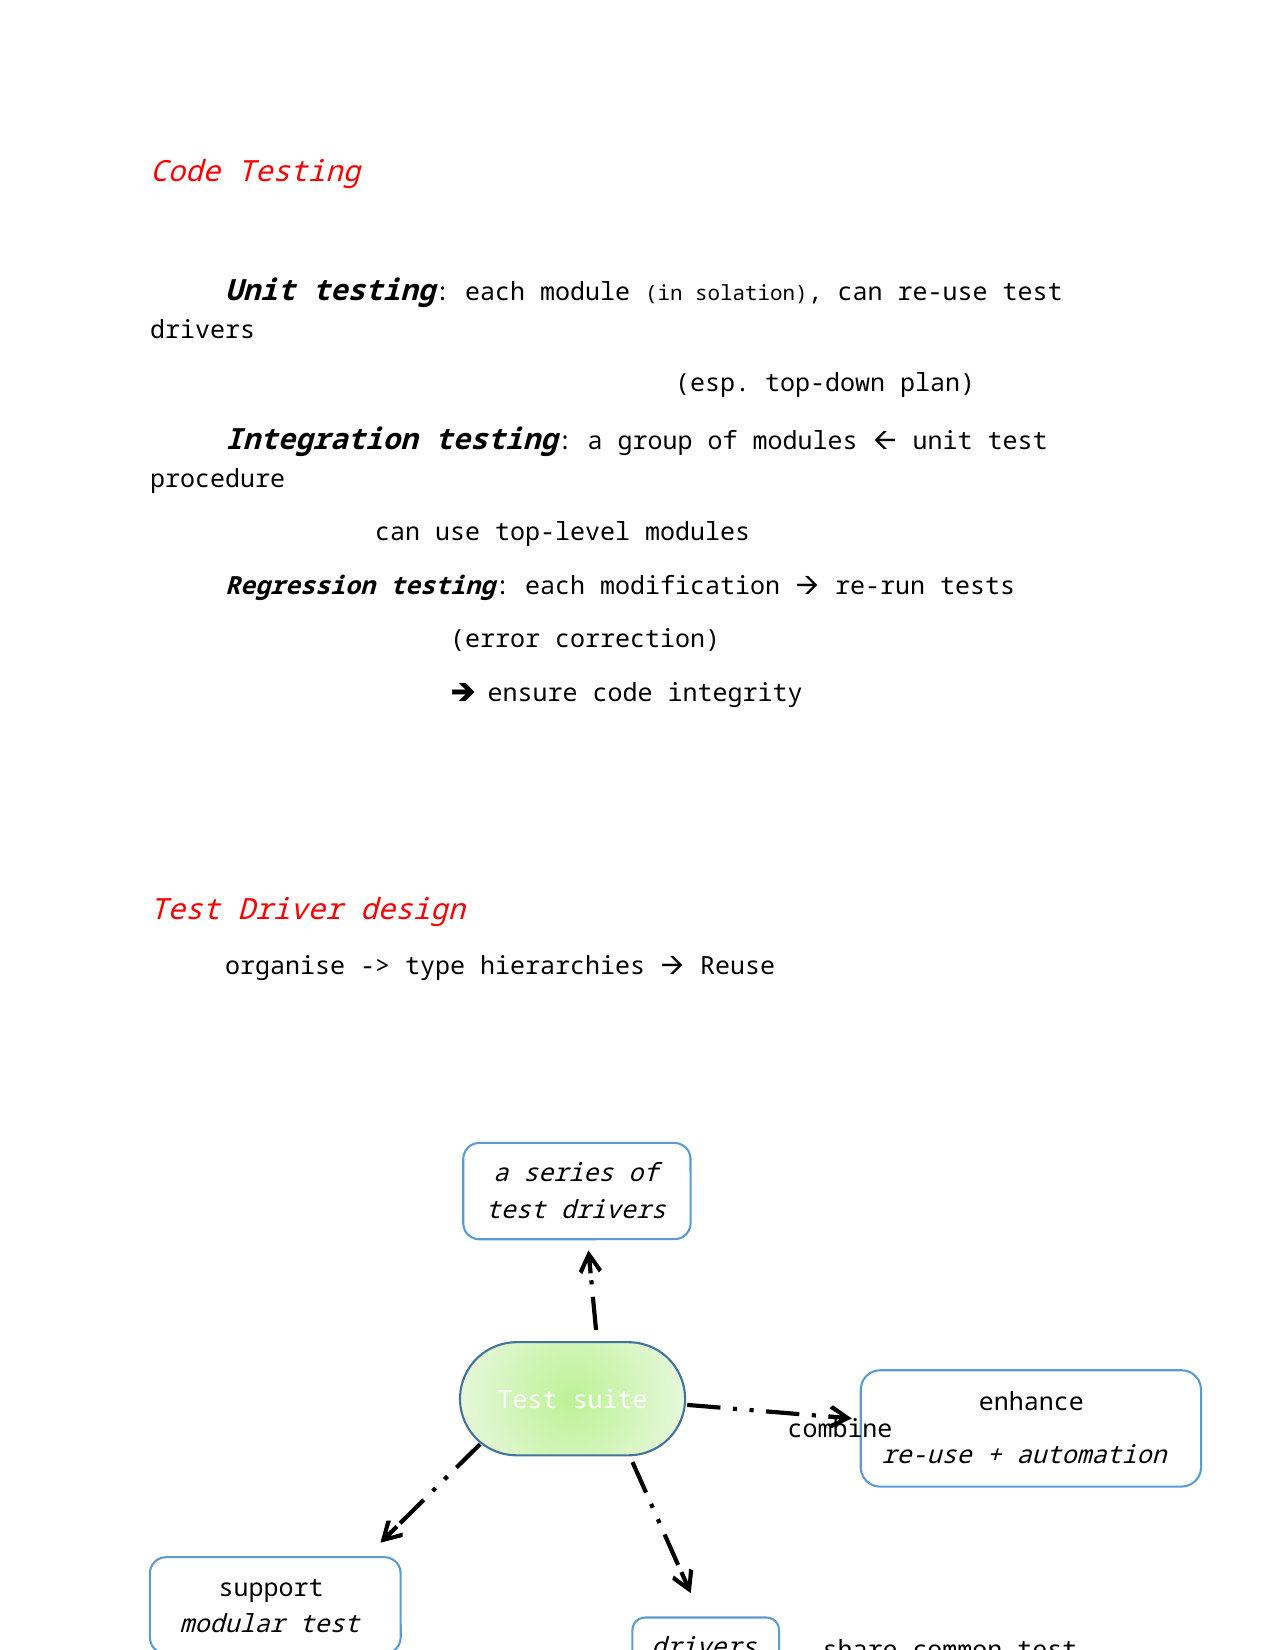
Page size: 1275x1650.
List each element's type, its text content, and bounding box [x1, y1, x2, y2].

text Unit testing: each module (in solation), can re-use test drivers [150, 269, 1125, 345]
text Code Testing [150, 150, 1125, 190]
text Test Driver design [150, 888, 1125, 928]
text Regression testing: each modification re-run tests [150, 567, 1125, 602]
text can use top-level modules [150, 514, 1125, 548]
text (esp. top-down plan) [150, 365, 1125, 399]
text (error correction) [375, 621, 1125, 655]
text Integration testing: a group of modules unit test procedure [150, 418, 1125, 495]
list ensure code integrity [450, 674, 1125, 708]
text organise -> type hierarchies Reuse [150, 948, 1125, 982]
